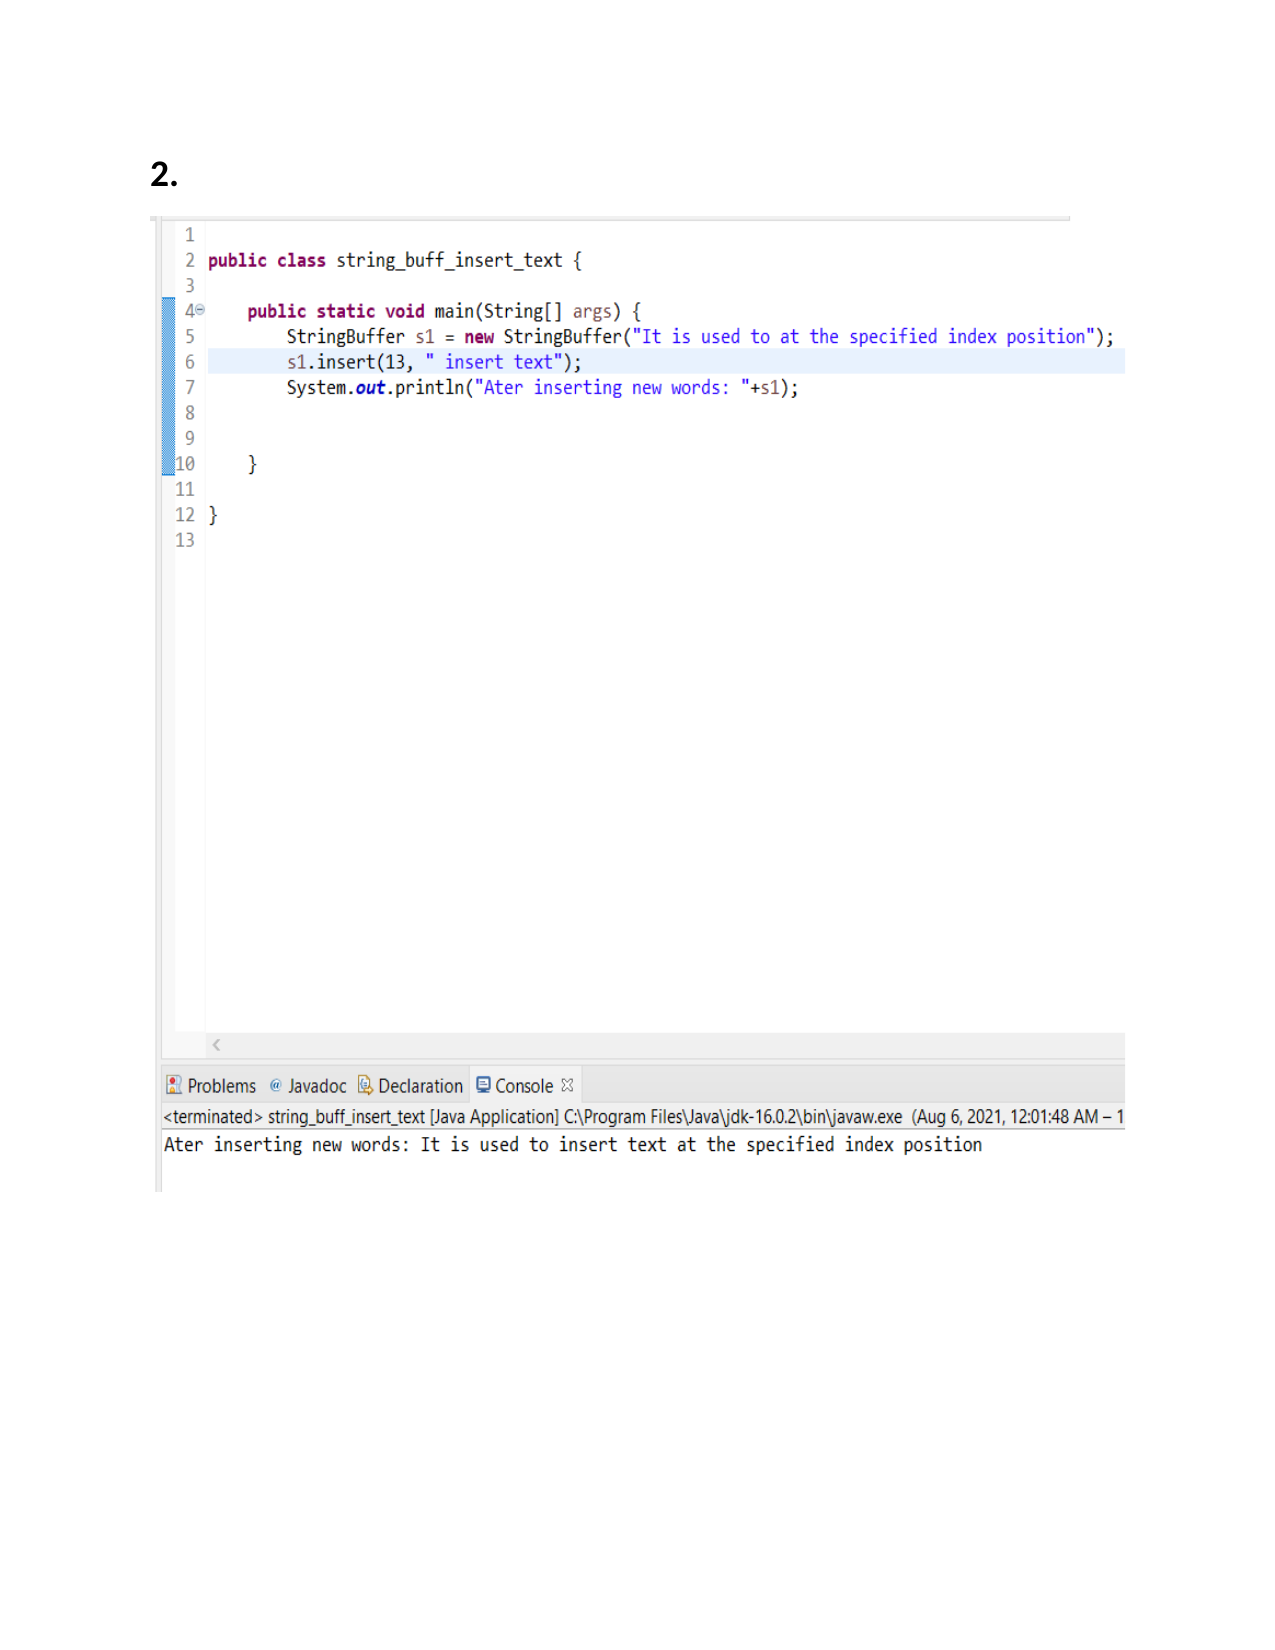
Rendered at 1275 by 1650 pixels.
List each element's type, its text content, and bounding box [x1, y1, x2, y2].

text 2. [150, 150, 1125, 196]
picture [150, 216, 1125, 1192]
